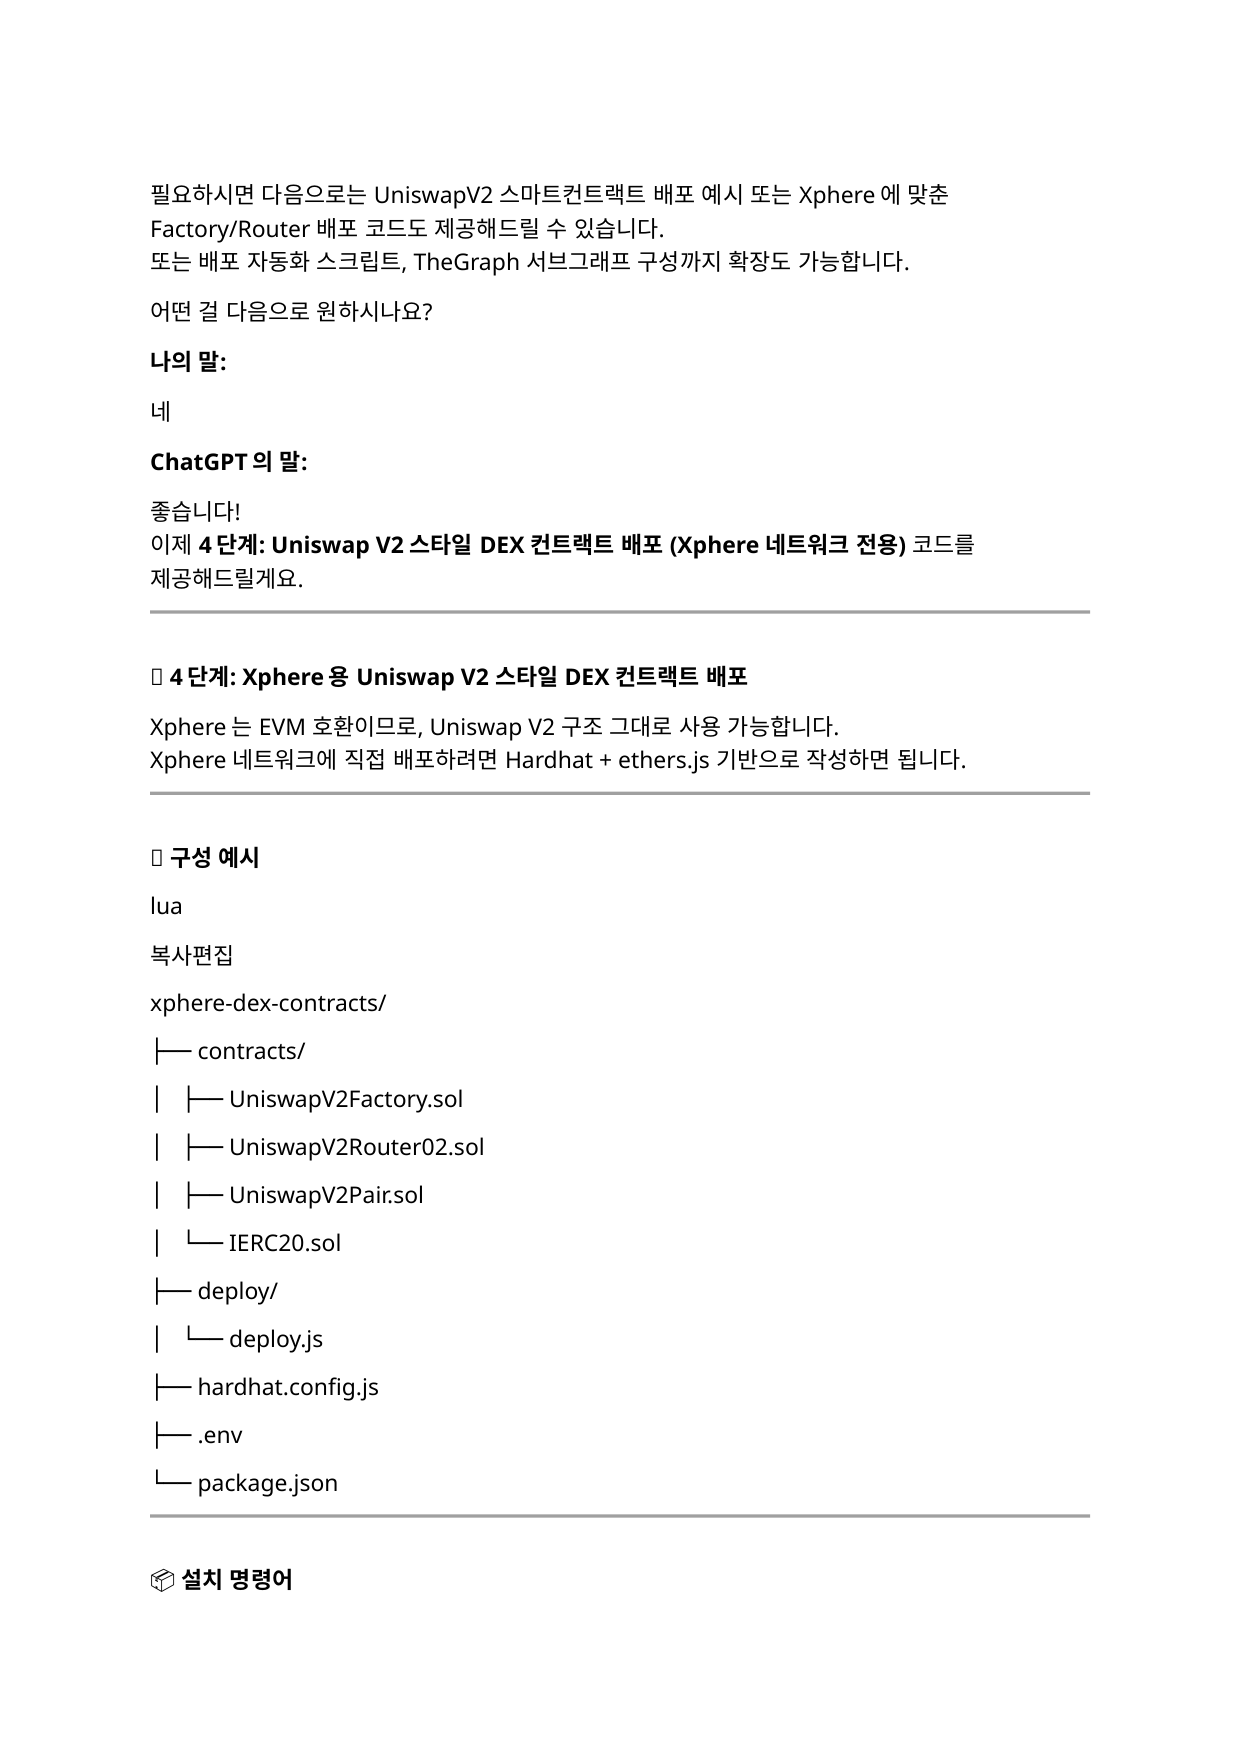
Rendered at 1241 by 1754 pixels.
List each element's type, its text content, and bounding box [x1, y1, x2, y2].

text 네 [150, 394, 1090, 427]
text 📦 설치 명령어 [150, 1562, 1090, 1596]
text ├── contracts/ [150, 1035, 1090, 1067]
text 어떤 걸 다음으로 원하시나요? [150, 294, 1090, 327]
text ChatGPT의 말: [150, 444, 1090, 477]
text Xphere는 EVM 호환이므로, Uniswap V2 구조 그대로 사용 가능합니다. Xphere 네트워크에 직접 배포하려면 Hardhat + ethers.js 기반으로 작성하면 됩니다. [150, 708, 1090, 775]
text ├── hardhat.config.js [150, 1371, 1090, 1402]
text 나의 말: [150, 344, 1090, 377]
text ├── deploy/ [150, 1275, 1090, 1306]
text │ ├── UniswapV2Router02.sol [150, 1131, 1090, 1162]
text xphere-dex-contracts/ [150, 987, 1090, 1019]
text 필요하시면 다음으로는 UniswapV2 스마트컨트랙트 배포 예시 또는 Xphere에 맞춘 Factory/Router 배포 코드도 제공해드릴 수 있습니다. 또는 배포 자동화 스크립트, TheGraph 서브그래프 구성까지 확장도 가능합니다. [150, 177, 1090, 277]
text │ └── deploy.js [150, 1323, 1090, 1354]
text ├── .env [150, 1419, 1090, 1450]
text │ └── IERC20.sol [150, 1227, 1090, 1258]
text │ ├── UniswapV2Factory.sol [150, 1083, 1090, 1114]
text 복사편집 [150, 937, 1090, 971]
text │ ├── UniswapV2Pair.sol [150, 1179, 1090, 1210]
text └── package.json [150, 1467, 1090, 1498]
text ✅ 4단계: Xphere용 Uniswap V2 스타일 DEX 컨트랙트 배포 [150, 658, 1090, 692]
text 📁 구성 예시 [150, 839, 1090, 873]
text lua [150, 889, 1090, 921]
text 좋습니다! 이제 4단계: Uniswap V2 스타일 DEX 컨트랙트 배포 (Xphere 네트워크 전용) 코드를 제공해드릴게요. [150, 494, 1090, 594]
